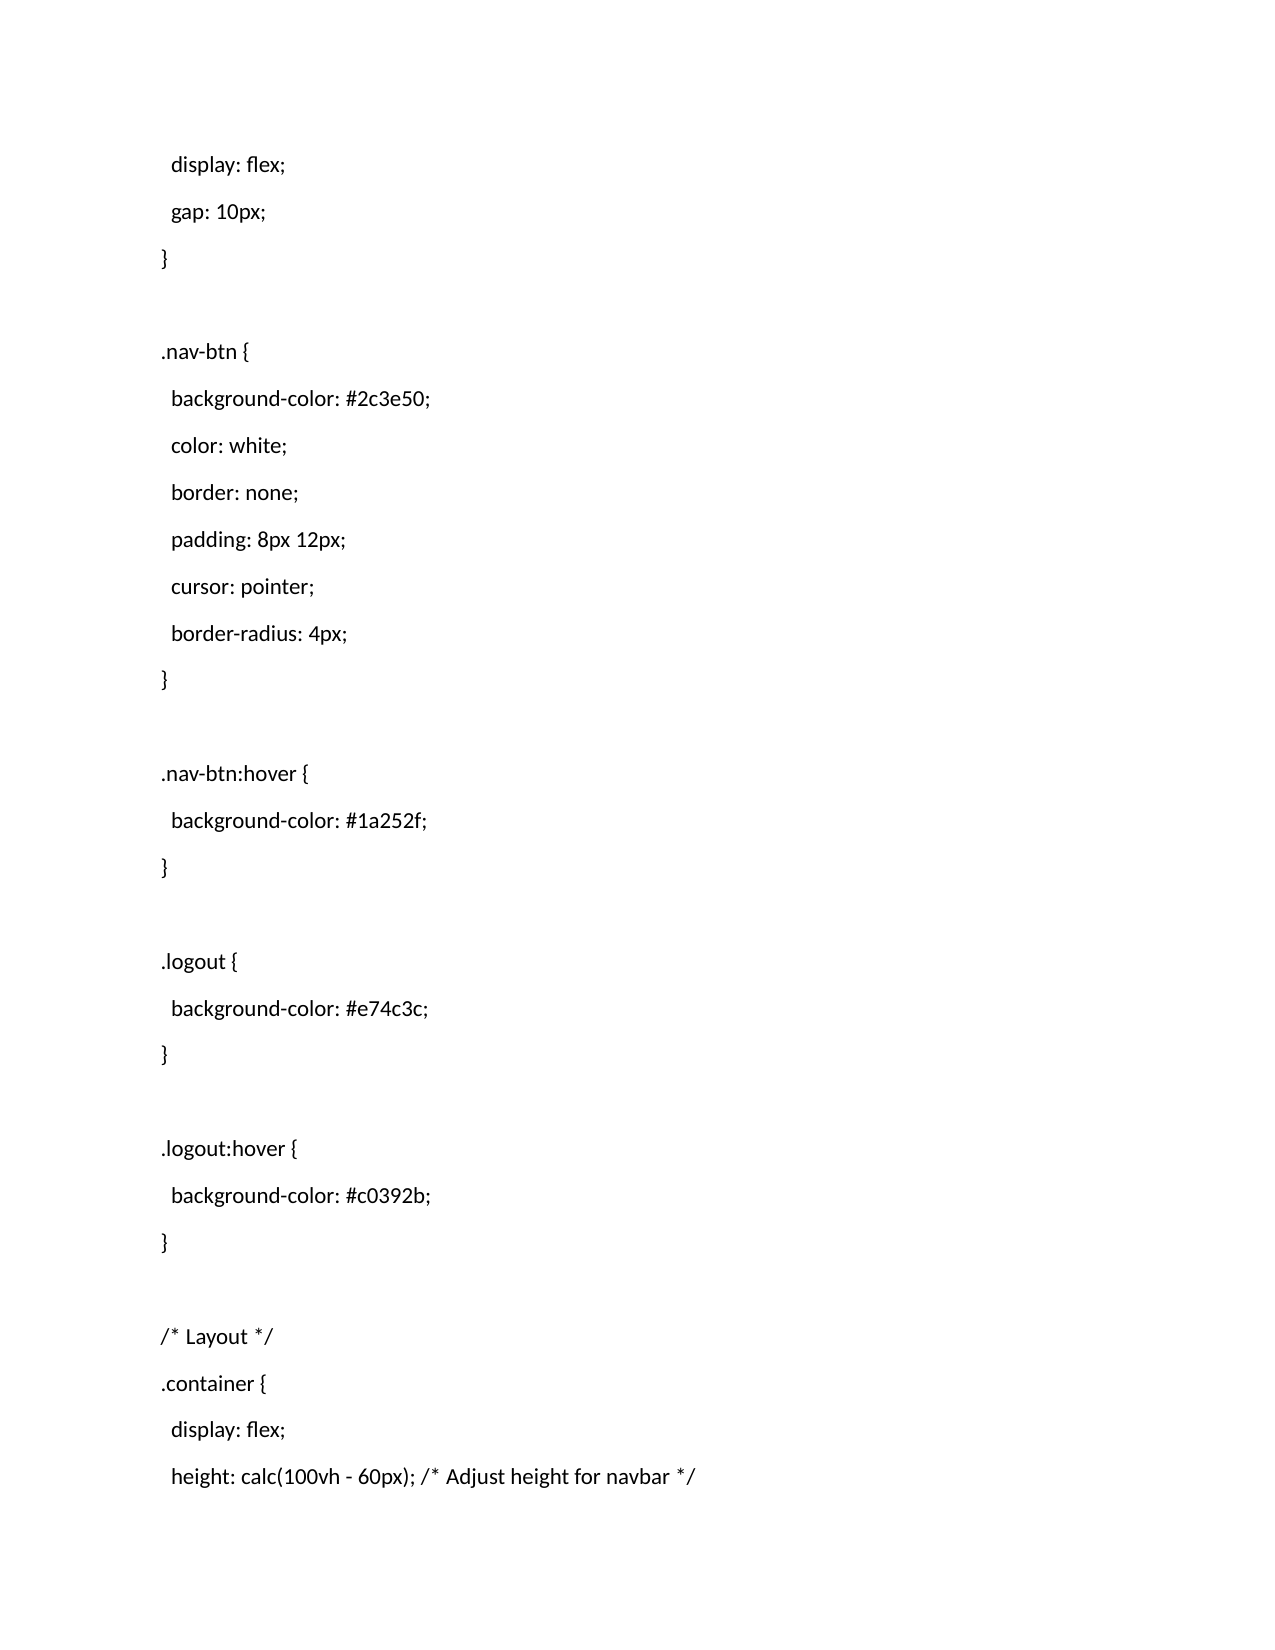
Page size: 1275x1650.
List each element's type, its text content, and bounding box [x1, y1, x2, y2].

text } [150, 1041, 1125, 1069]
text .nav-btn:hover { [150, 759, 1125, 787]
text background-color: #c0392b; [150, 1181, 1125, 1209]
text .logout { [150, 947, 1125, 975]
text color: white; [150, 431, 1125, 459]
text padding: 8px 12px; [150, 525, 1125, 553]
text } [150, 853, 1125, 881]
text background-color: #e74c3c; [150, 994, 1125, 1022]
text /* Layout */ [150, 1322, 1125, 1350]
text } [150, 1228, 1125, 1256]
text .logout:hover { [150, 1134, 1125, 1162]
text height: calc(100vh - 60px); /* Adjust height for navbar */ [150, 1462, 1125, 1491]
text display: flex; [150, 150, 1125, 178]
text .container { [150, 1369, 1125, 1397]
text } [150, 666, 1125, 694]
text border: none; [150, 478, 1125, 506]
text background-color: #1a252f; [150, 806, 1125, 834]
text display: flex; [150, 1416, 1125, 1444]
text cursor: pointer; [150, 572, 1125, 600]
text } [150, 244, 1125, 272]
text background-color: #2c3e50; [150, 384, 1125, 412]
text gap: 10px; [150, 197, 1125, 225]
text border-radius: 4px; [150, 619, 1125, 647]
text .nav-btn { [150, 337, 1125, 366]
